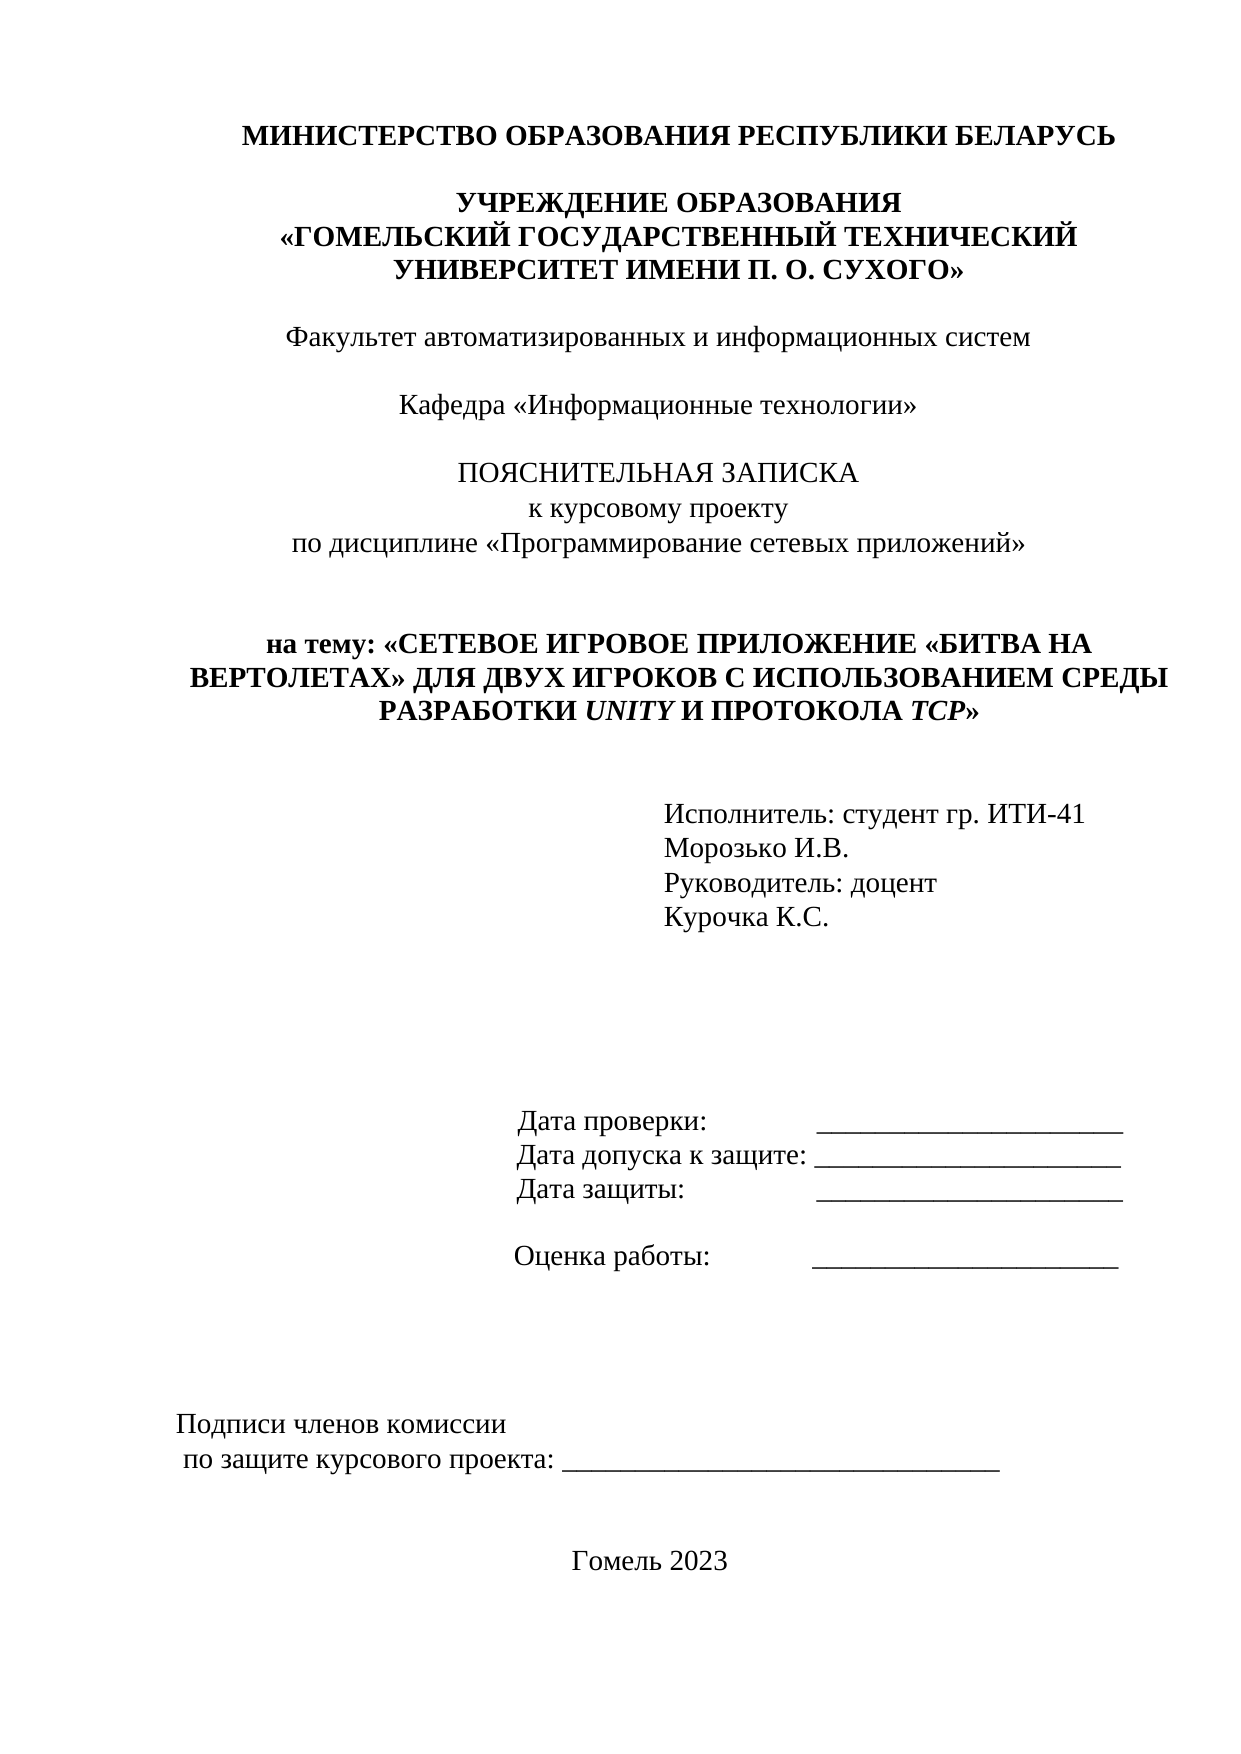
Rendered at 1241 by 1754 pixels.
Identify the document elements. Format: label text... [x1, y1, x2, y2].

text УЧРЕЖДЕНИЕ ОБРАЗОВАНИЯ [176, 185, 1181, 219]
text Подписи членов комиссии [176, 1407, 1074, 1440]
text УНИВЕРСИТЕТ ИМЕНИ П. О. СУХОГО» [176, 252, 1181, 286]
text МИНИСТЕРСТВО ОБРАЗОВАНИЯ РЕСПУБЛИКИ БЕЛАРУСЬ [177, 118, 1181, 152]
text Факультет автоматизированных и информационных систем [176, 319, 1140, 353]
text Кафедра «Информационные технологии» [176, 387, 1140, 421]
text Курочка К.С. [663, 899, 1140, 933]
text Руководитель: доцент [663, 865, 1140, 898]
text Дата допуска к защите: _____________________ [516, 1137, 1181, 1171]
text Гомель 2023 [571, 1543, 1181, 1576]
text на тему: «СЕТЕВОЕ ИГРОВОЕ ПРИЛОЖЕНИЕ «БИТВА НА ВЕРТОЛЕТАХ» ДЛЯ ДВУХ ИГРОКОВ С ИСПОЛЬЗОВАНИЕМ СРЕДЫ РАЗРАБОТКИ UNITY И ПРОТОКОЛА TCP» [177, 626, 1181, 727]
text по дисциплине «Программирование сетевых приложений» [177, 525, 1140, 558]
text по защите курсового проекта: ______________________________ [176, 1441, 1074, 1475]
text Оценка работы: _____________________ [177, 1238, 1181, 1272]
text Морозько И.В. [663, 830, 1140, 864]
text «ГОМЕЛЬСКИЙ ГОСУДАРСТВЕННЫЙ ТЕХНИЧЕСКИЙ [176, 219, 1181, 252]
text ПОЯСНИТЕЛЬНАЯ ЗАПИСКА [176, 456, 1140, 489]
text к курсовому проекту [176, 490, 1140, 524]
text Дата проверки: _____________________ [517, 1103, 1181, 1137]
text Дата защиты: _____________________ [516, 1171, 1181, 1205]
text Исполнитель: студент гр. ИТИ-41 [663, 796, 1181, 829]
